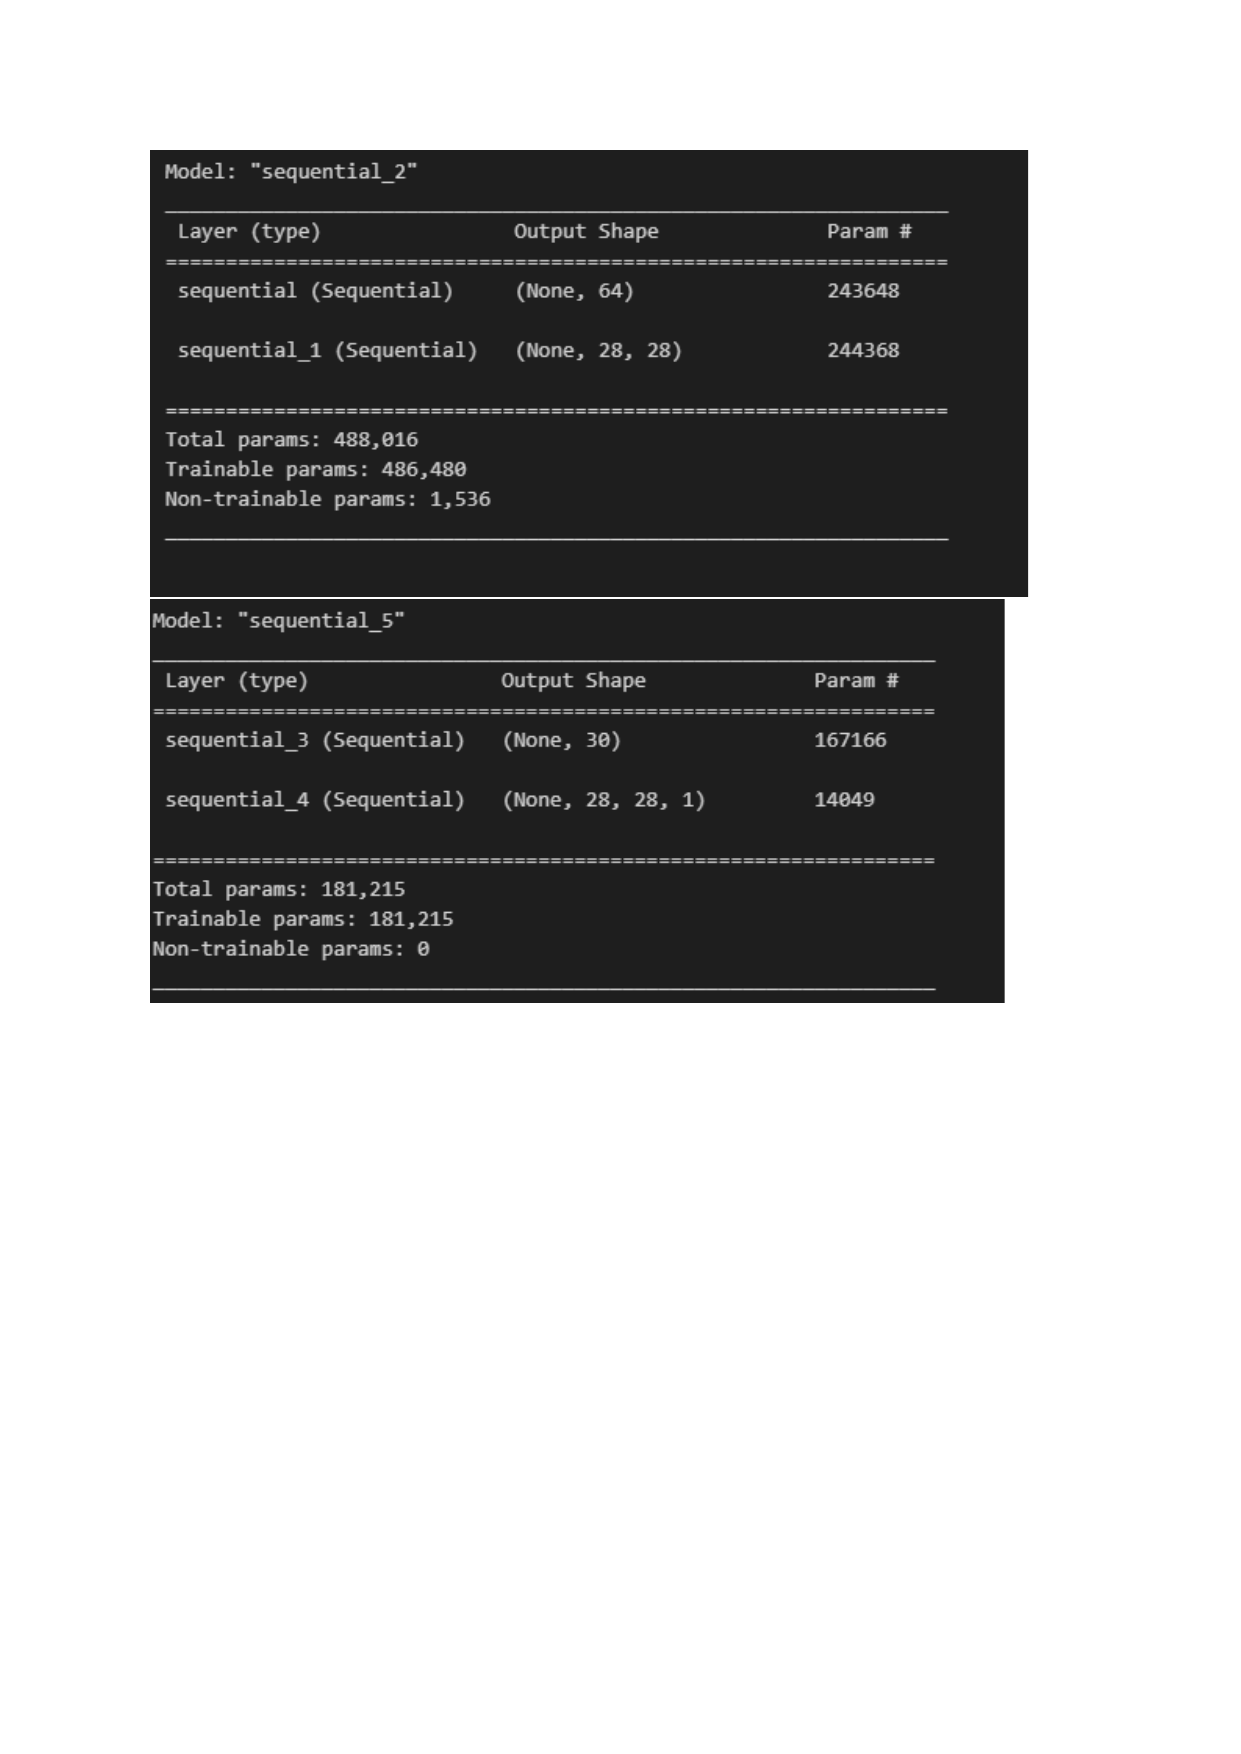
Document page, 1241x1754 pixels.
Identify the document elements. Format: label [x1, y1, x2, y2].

picture [150, 599, 1005, 1003]
picture [150, 150, 1029, 597]
